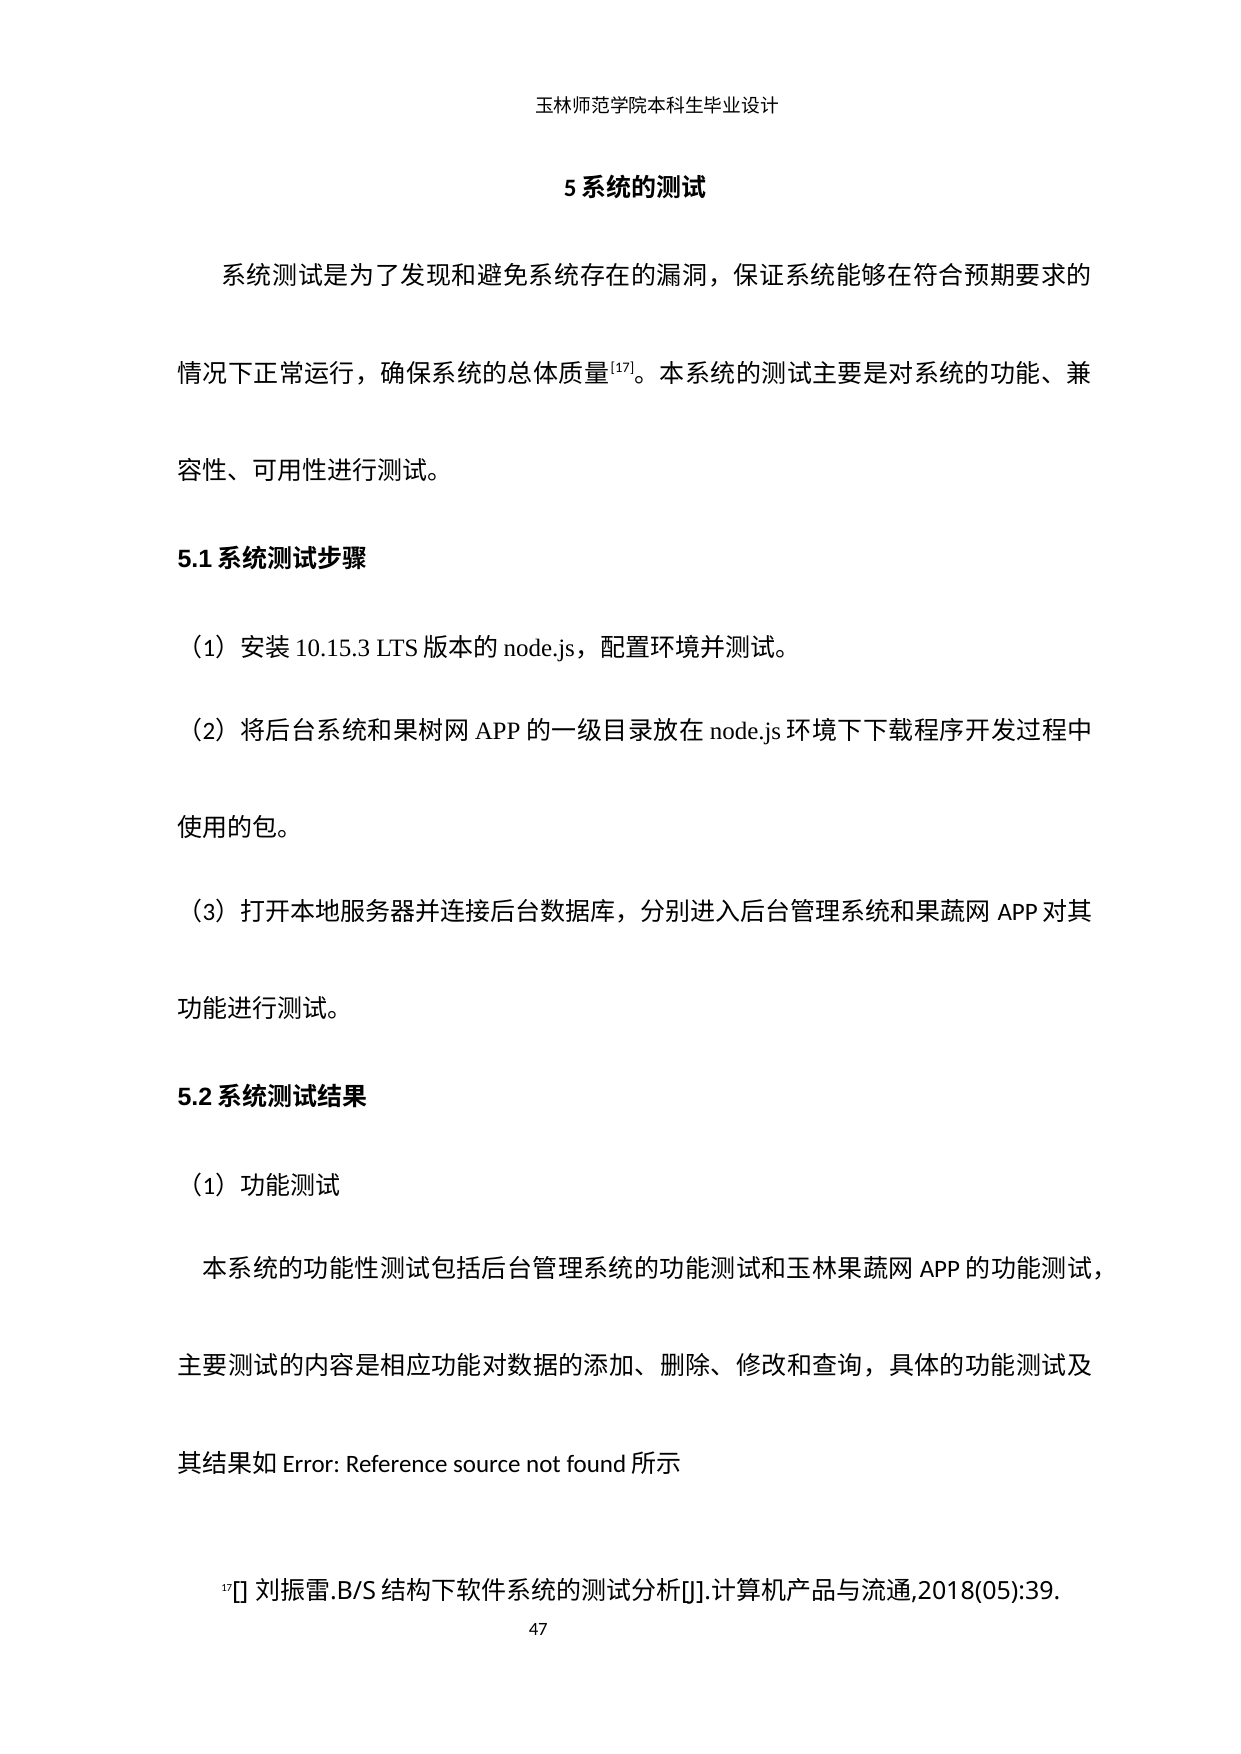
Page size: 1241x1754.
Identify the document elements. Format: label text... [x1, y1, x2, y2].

subtitle 5系统的测试 [177, 153, 1093, 218]
list 安装10.15.3 LTS版本的node.js，配置环境并测试。 [177, 613, 1093, 678]
text 系统测试是为了发现和避免系统存在的漏洞，保证系统能够在符合预期要求的情况下正常运行，确保系统的总体质量[]。本系统的测试主要是对系统的功能、兼容性、可用性进行测试。 [177, 241, 1093, 501]
list 打开本地服务器并连接后台数据库，分别进入后台管理系统和果蔬网APP对其功能进行测试。 [177, 877, 1093, 1039]
subtitle 5.1系统测试步骤 [177, 524, 1093, 589]
list 将后台系统和果树网APP的一级目录放在node.js环境下下载程序开发过程中使用的包。 [177, 696, 1093, 858]
subtitle 5.2系统测试结果 [177, 1062, 1093, 1127]
list 功能测试 [177, 1151, 1093, 1216]
